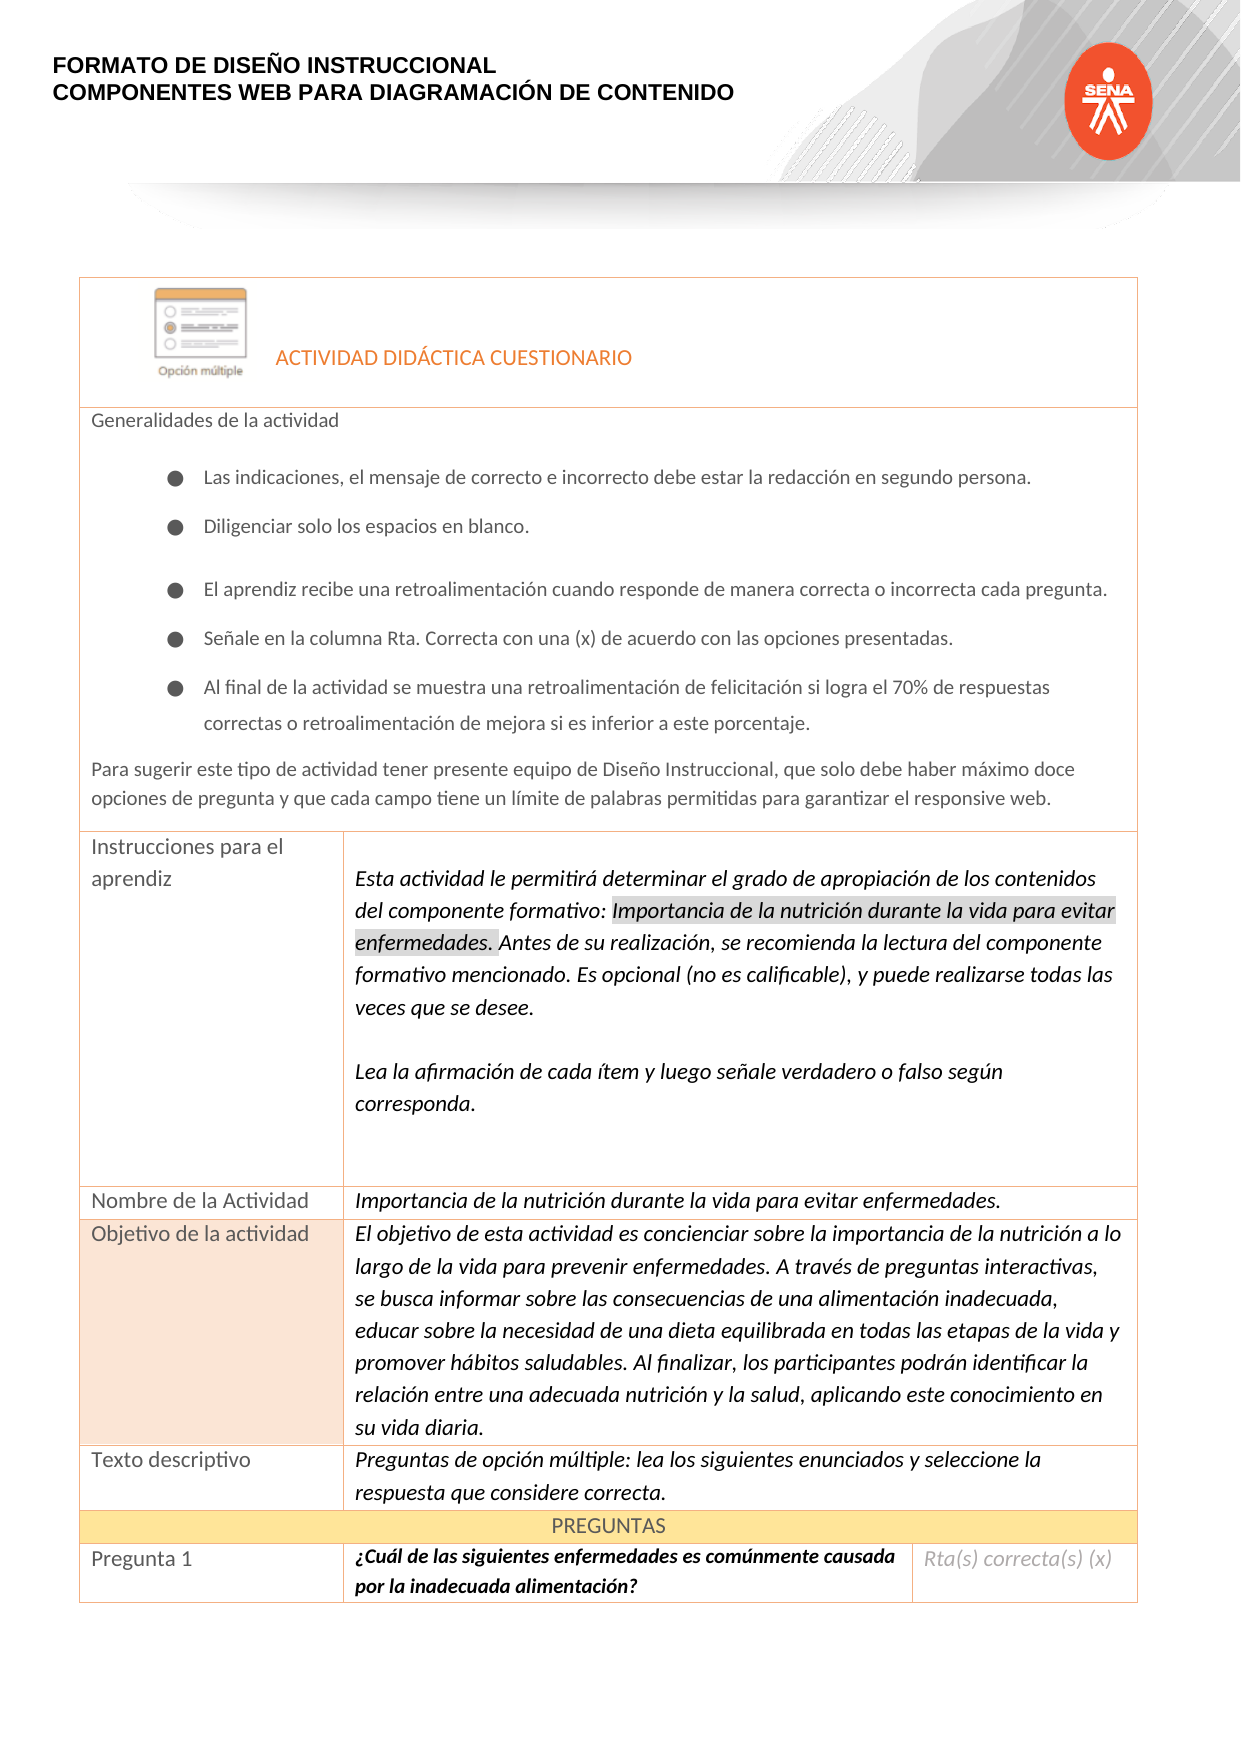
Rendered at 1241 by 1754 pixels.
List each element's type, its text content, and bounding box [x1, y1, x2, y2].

table_cell Instrucciones para el aprendiz [80, 832, 343, 1186]
table_cell Nombre de la Actividad [80, 1187, 343, 1218]
table_header ACTIVIDAD DIDÁCTICA CUESTIONARIO [80, 278, 1137, 407]
table_cell Texto descriptivo [80, 1446, 343, 1510]
picture [0, 0, 1241, 229]
picture [138, 281, 257, 382]
table_cell Esta actividad le permitirá determinar el grado de apropiación de los contenidos del componente formativo: Importancia de la nutrición durante la vida para evitar enfermedades. Antes de su realización, se recomienda la lectura del componente formativo mencionado. Es opcional (no es calificable), y puede realizarse todas las veces que se desee. Lea la afirmación de cada ítem y luego señale verdadero o falso según corresponda. [344, 832, 1137, 1186]
table_cell PREGUNTAS [80, 1511, 1137, 1543]
table_cell Objetivo de la actividad [80, 1220, 343, 1444]
table_cell Generalidades de la actividad Las indicaciones, el mensaje de correcto e incorrecto debe estar la redacción en segundo persona. Diligenciar solo los espacios en blanco. El aprendiz recibe una retroalimentación cuando responde de manera correcta o incorrecta cada pregunta. Señale en la columna Rta. Correcta con una (x) de acuerdo con las opciones presentadas. Al final de la actividad se muestra una retroalimentación de felicitación si logra el 70% de respuestas correctas o retroalimentación de mejora si es inferior a este porcentaje. Para sugerir este tipo de actividad tener presente equipo de Diseño Instruccional, que solo debe haber máximo doce opciones de pregunta y que cada campo tiene un límite de palabras permitidas para garantizar el responsive web. [80, 408, 1137, 831]
table_cell Importancia de la nutrición durante la vida para evitar enfermedades. [344, 1187, 1137, 1218]
table_cell Pregunta 1 [80, 1544, 343, 1602]
table_cell El objetivo de esta actividad es concienciar sobre la importancia de la nutrición a lo largo de la vida para prevenir enfermedades. A través de preguntas interactivas, se busca informar sobre las consecuencias de una alimentación inadecuada, educar sobre la necesidad de una dieta equilibrada en todas las etapas de la vida y promover hábitos saludables. Al finalizar, los participantes podrán identificar la relación entre una adecuada nutrición y la salud, aplicando este conocimiento en su vida diaria. [344, 1220, 1137, 1444]
table_cell Preguntas de opción múltiple: lea los siguientes enunciados y seleccione la respuesta que considere correcta. [344, 1446, 1137, 1510]
table_cell Rta(s) correcta(s) (x) [913, 1544, 1137, 1602]
table_cell ¿Cuál de las siguientes enfermedades es comúnmente causada por la inadecuada alimentación? [344, 1544, 912, 1602]
